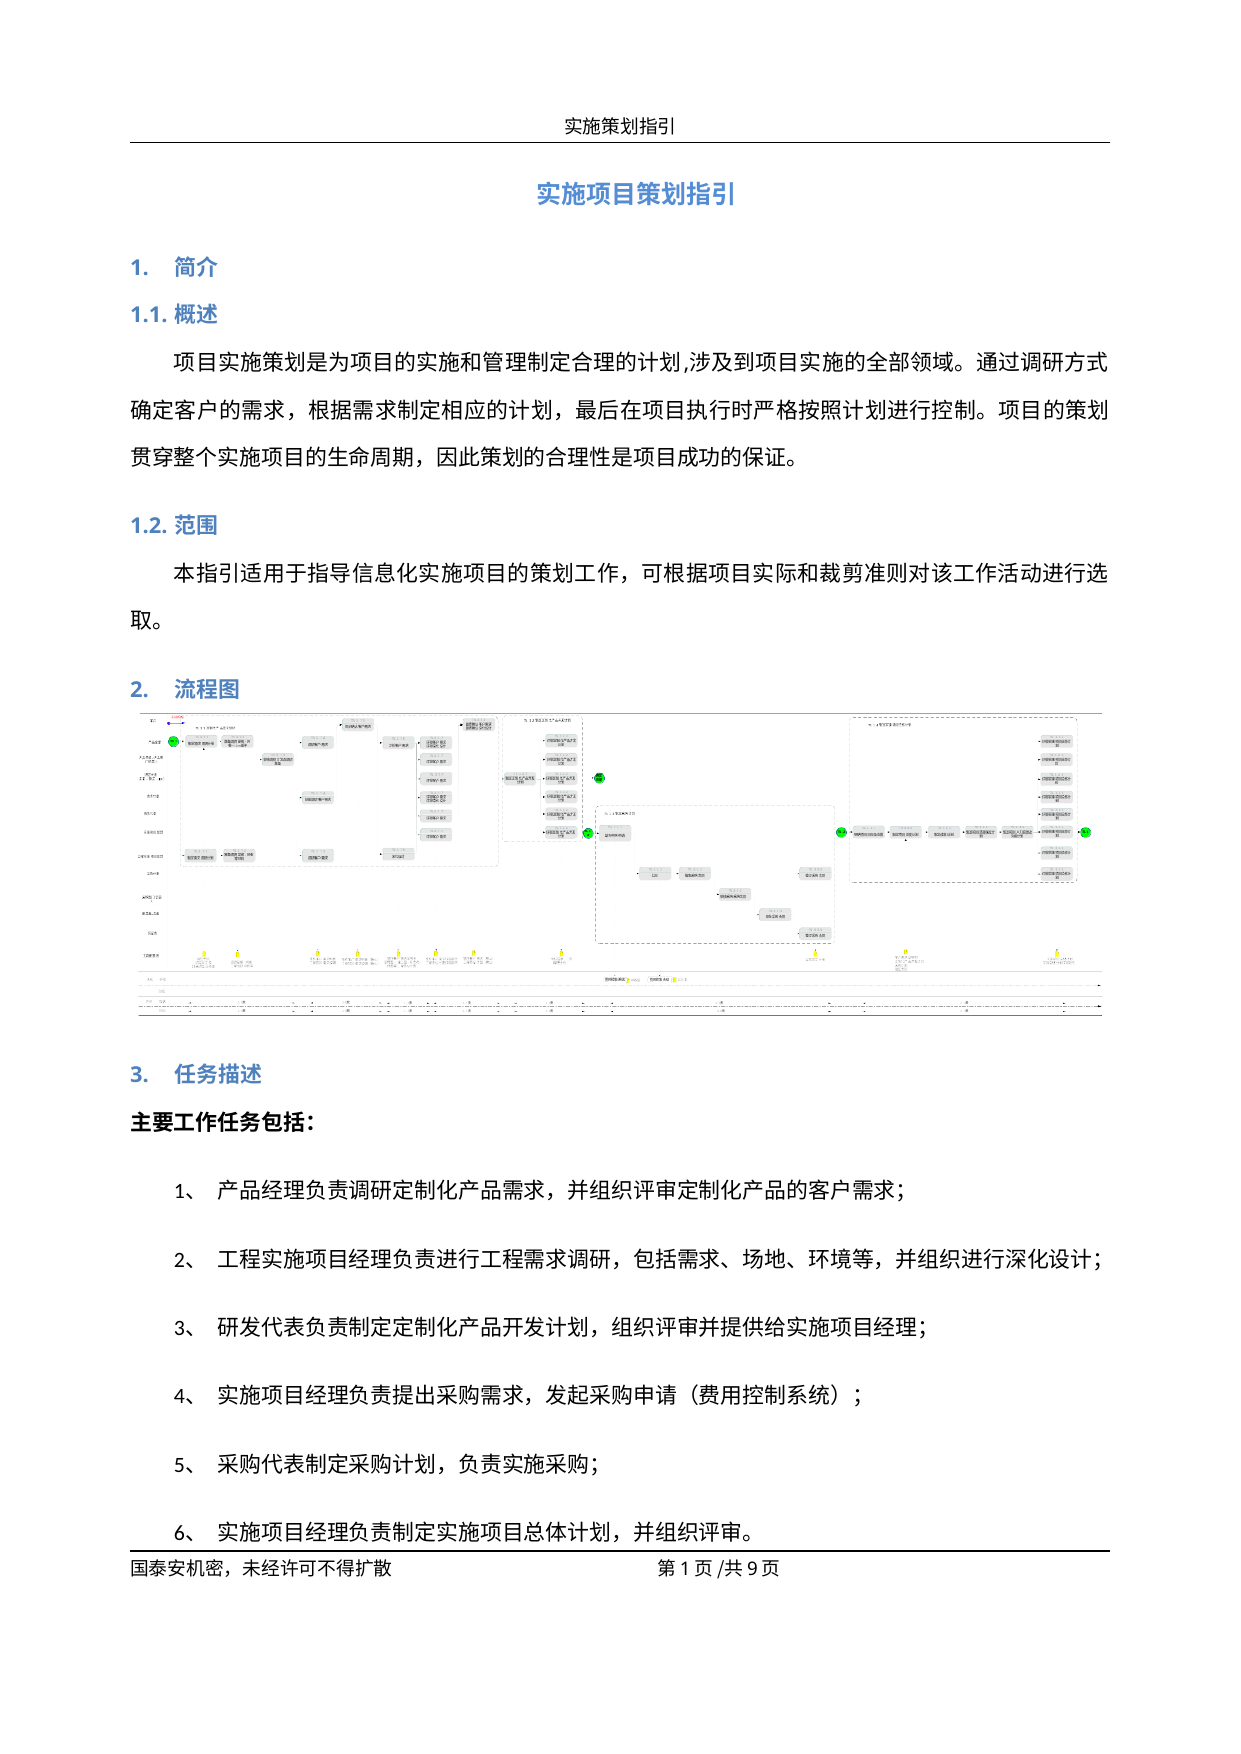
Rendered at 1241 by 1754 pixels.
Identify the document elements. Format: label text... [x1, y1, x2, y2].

subtitle 实施项目策划指引 [161, 174, 1110, 211]
text 主要工作任务包括： [130, 1105, 1110, 1137]
list 研发代表负责制定定制化产品开发计划，组织评审并提供给实施项目经理； [174, 1310, 1110, 1342]
subtitle 概述 [130, 297, 1110, 329]
list 采购代表制定采购计划，负责实施采购； [174, 1447, 1110, 1478]
list 工程实施项目经理负责进行工程需求调研，包括需求、场地、环境等，并组织进行深化设计； [174, 1242, 1110, 1273]
list 产品经理负责调研定制化产品需求，并组织评审定制化产品的客户需求； [174, 1173, 1110, 1205]
text 本指引适用于指导信息化实施项目的策划工作，可根据项目实际和裁剪准则对该工作活动进行选取。 [130, 556, 1110, 635]
subtitle 任务描述 [130, 1057, 1110, 1089]
subtitle 流程图 [130, 672, 1110, 704]
list 实施项目经理负责制定实施项目总体计划，并组织评审。 [174, 1515, 1110, 1547]
list 项目实施策划是为项目的实施和管理制定合理的计划,涉及到项目实施的全部领域。通过调研方式确定客户的需求，根据需求制定相应的计划，最后在项目执行时严格按照计划进行控制。项目的策划贯穿整个实施项目的生命周期，因此策划的合理性是项目成功的保证。 [130, 345, 1110, 472]
subtitle 简介 [130, 250, 1110, 282]
subtitle 范围 [130, 508, 1110, 540]
list 实施项目经理负责提出采购需求，发起采购申请（费用控制系统）； [174, 1378, 1110, 1410]
